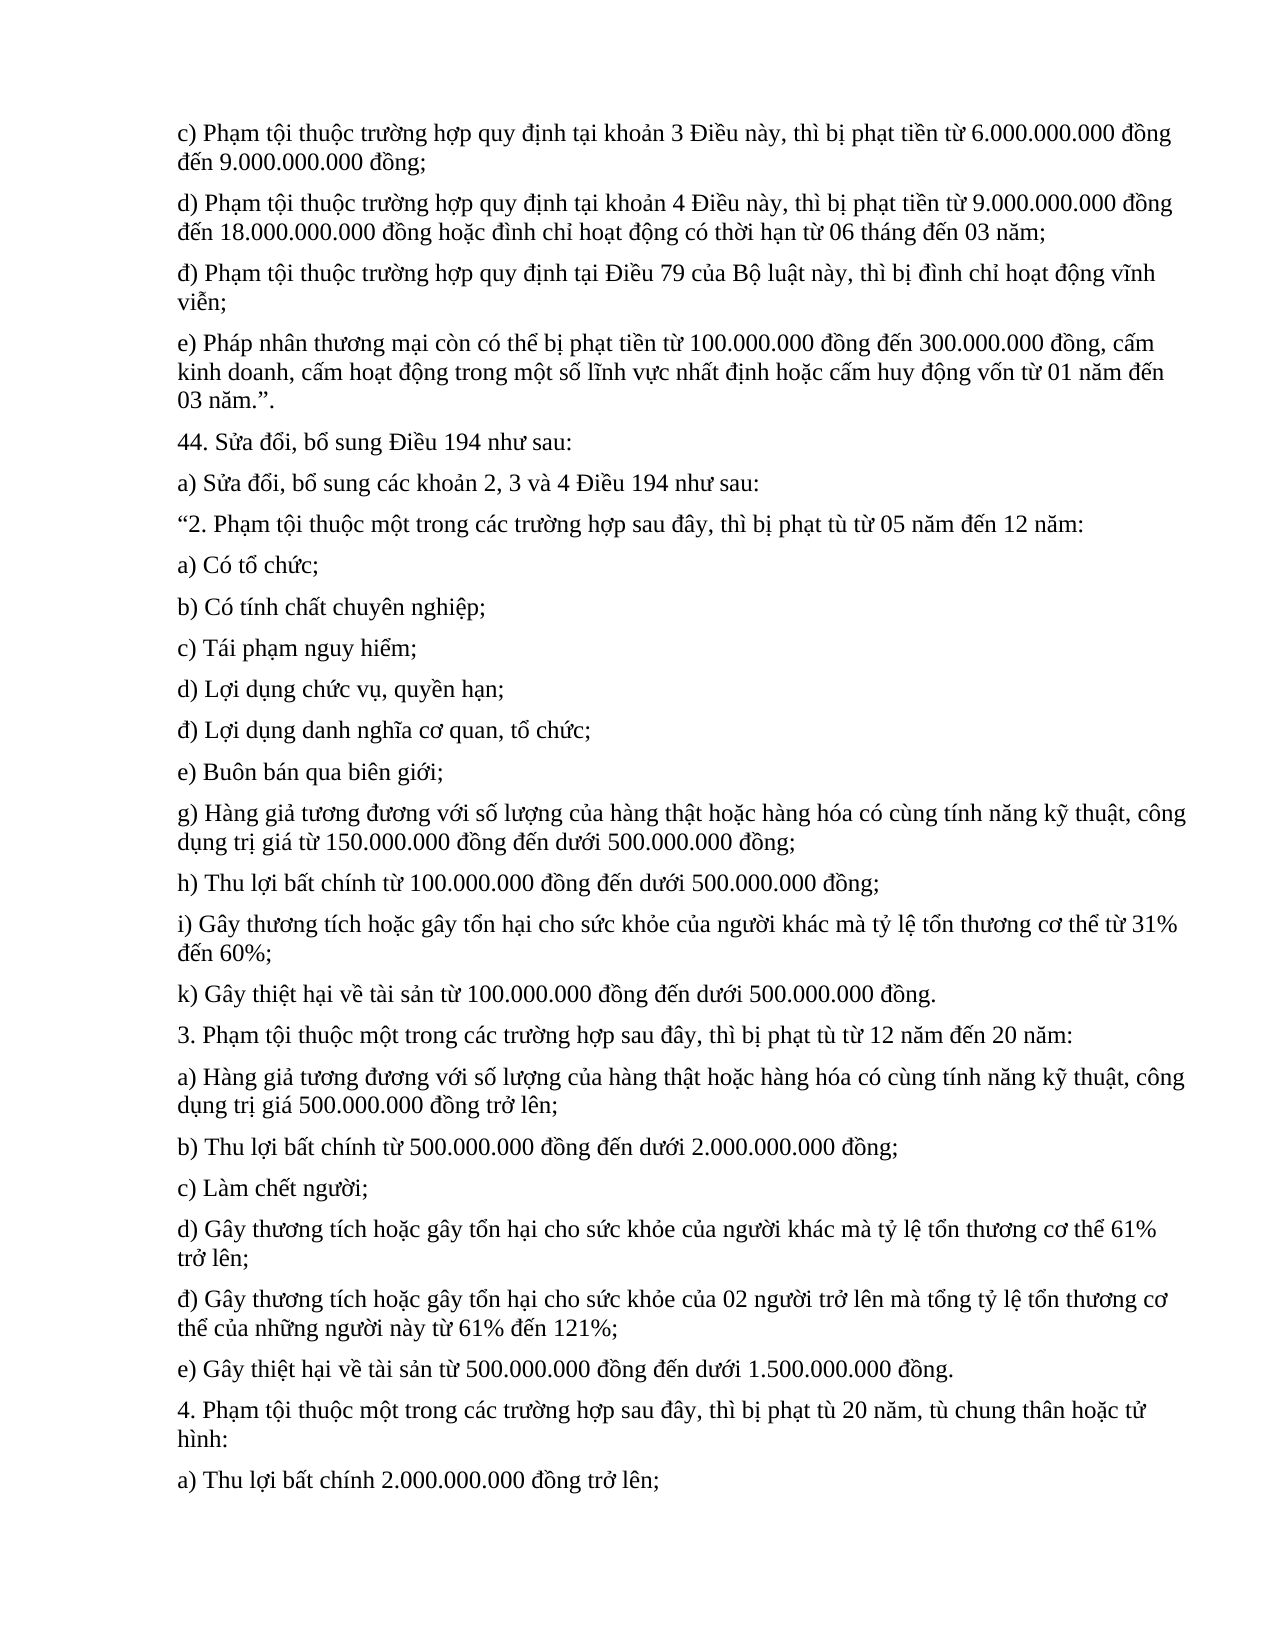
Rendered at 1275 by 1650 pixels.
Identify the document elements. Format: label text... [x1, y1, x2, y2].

text a) Sửa đổi, bổ sung các khoản 2, 3 và 4 Điều 194 như sau: [177, 468, 1186, 497]
text đ) Phạm tội thuộc trường hợp quy định tại Điều 79 của Bộ luật này, thì bị đình chỉ hoạt động vĩnh viễn; [177, 258, 1186, 316]
text 44. Sửa đổi, bổ sung Điều 194 như sau: [177, 427, 1186, 456]
text a) Hàng giả tương đương với số lượng của hàng thật hoặc hàng hóa có cùng tính năng kỹ thuật, công dụng trị giá 500.000.000 đồng trở lên; [177, 1062, 1186, 1119]
text 3. Phạm tội thuộc một trong các trường hợp sau đây, thì bị phạt tù từ 12 năm đến 20 năm: [177, 1021, 1186, 1049]
text d) Phạm tội thuộc trường hợp quy định tại khoản 4 Điều này, thì bị phạt tiền từ 9.000.000.000 đồng đến 18.000.000.000 đồng hoặc đình chỉ hoạt động có thời hạn từ 06 tháng đến 03 năm; [177, 188, 1186, 246]
text g) Hàng giả tương đương với số lượng của hàng thật hoặc hàng hóa có cùng tính năng kỹ thuật, công dụng trị giá từ 150.000.000 đồng đến dưới 500.000.000 đồng; [177, 798, 1186, 856]
text e) Pháp nhân thương mại còn có thể bị phạt tiền từ 100.000.000 đồng đến 300.000.000 đồng, cấm kinh doanh, cấm hoạt động trong một số lĩnh vực nhất định hoặc cấm huy động vốn từ 01 năm đến 03 năm.”. [177, 328, 1186, 414]
text 4. Phạm tội thuộc một trong các trường hợp sau đây, thì bị phạt tù 20 năm, tù chung thân hoặc tử hình: [177, 1396, 1186, 1453]
text c) Phạm tội thuộc trường hợp quy định tại khoản 3 Điều này, thì bị phạt tiền từ 6.000.000.000 đồng đến 9.000.000.000 đồng; [177, 118, 1186, 176]
text k) Gây thiệt hại về tài sản từ 100.000.000 đồng đến dưới 500.000.000 đồng. [177, 979, 1186, 1008]
text “2. Phạm tội thuộc một trong các trường hợp sau đây, thì bị phạt tù từ 05 năm đến 12 năm: [177, 509, 1186, 538]
text a) Có tổ chức; [177, 551, 1186, 579]
text e) Gây thiệt hại về tài sản từ 500.000.000 đồng đến dưới 1.500.000.000 đồng. [177, 1354, 1186, 1383]
text c) Làm chết người; [177, 1173, 1186, 1202]
text i) Gây thương tích hoặc gây tổn hại cho sức khỏe của người khác mà tỷ lệ tổn thương cơ thể từ 31% đến 60%; [177, 909, 1186, 967]
text e) Buôn bán qua biên giới; [177, 757, 1186, 786]
text a) Thu lợi bất chính 2.000.000.000 đồng trở lên; [177, 1466, 1186, 1494]
text c) Tái phạm nguy hiểm; [177, 633, 1186, 662]
text đ) Gây thương tích hoặc gây tổn hại cho sức khỏe của 02 người trở lên mà tổng tỷ lệ tổn thương cơ thể của những người này từ 61% đến 121%; [177, 1284, 1186, 1342]
text d) Lợi dụng chức vụ, quyền hạn; [177, 674, 1186, 703]
text d) Gây thương tích hoặc gây tổn hại cho sức khỏe của người khác mà tỷ lệ tổn thương cơ thể 61% trở lên; [177, 1214, 1186, 1272]
text b) Thu lợi bất chính từ 500.000.000 đồng đến dưới 2.000.000.000 đồng; [177, 1132, 1186, 1161]
text đ) Lợi dụng danh nghĩa cơ quan, tổ chức; [177, 716, 1186, 744]
text b) Có tính chất chuyên nghiệp; [177, 592, 1186, 621]
text h) Thu lợi bất chính từ 100.000.000 đồng đến dưới 500.000.000 đồng; [177, 868, 1186, 897]
